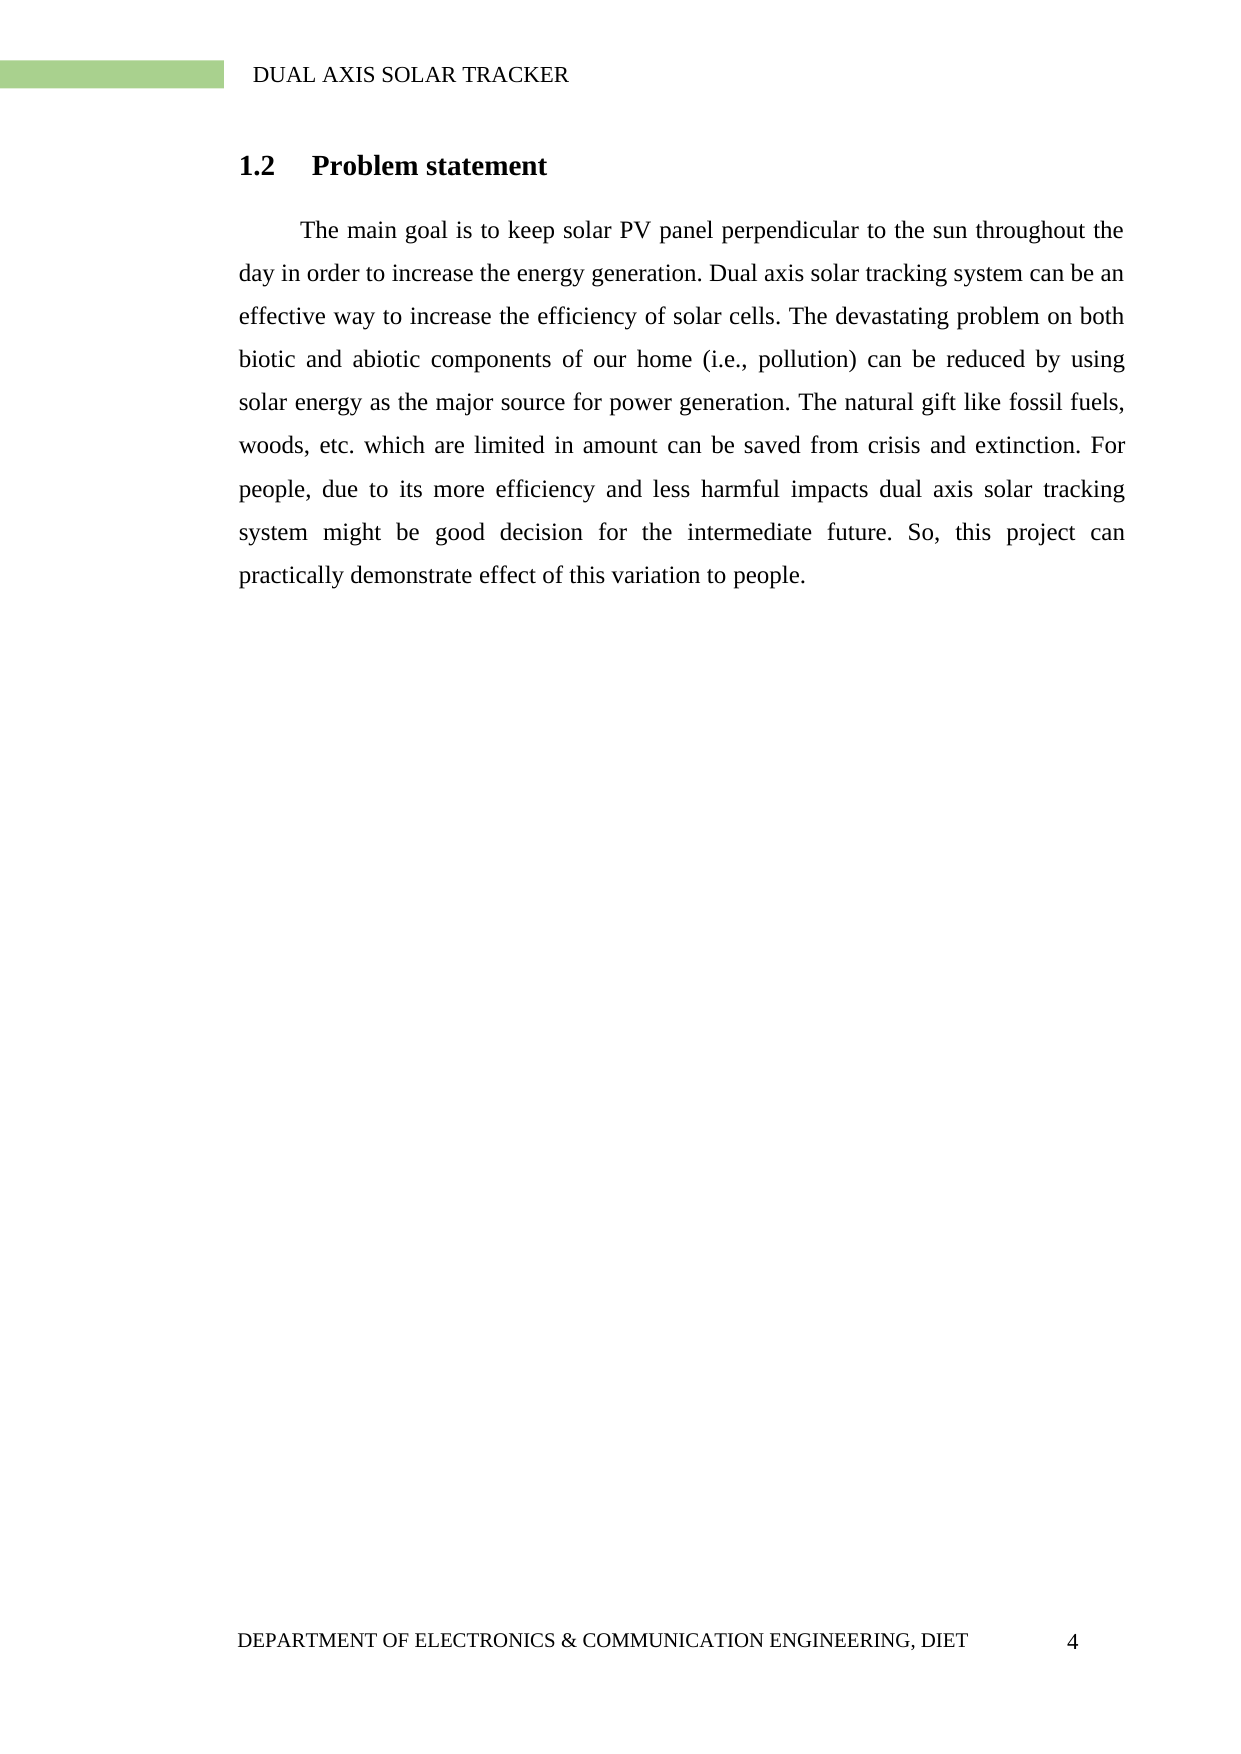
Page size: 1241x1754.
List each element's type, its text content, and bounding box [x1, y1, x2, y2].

subtitle Problem statement [238, 148, 1173, 182]
text The main goal is to keep solar PV panel perpendicular to the sun throughout the day in order to increase the energy generation. Dual axis solar tracking system can be an effective way to increase the efficiency of solar cells. The devastating problem on both biotic and abiotic components of our home (i.e., pollution) can be reduced by using solar energy as the major source for power generation. The natural gift like fossil fuels, woods, etc. which are limited in amount can be saved from crisis and extinction. For people, due to its more efficiency and less harmful impacts dual axis solar tracking system might be good decision for the intermediate future. So, this project can practically demonstrate effect of this variation to people. [238, 215, 1126, 589]
